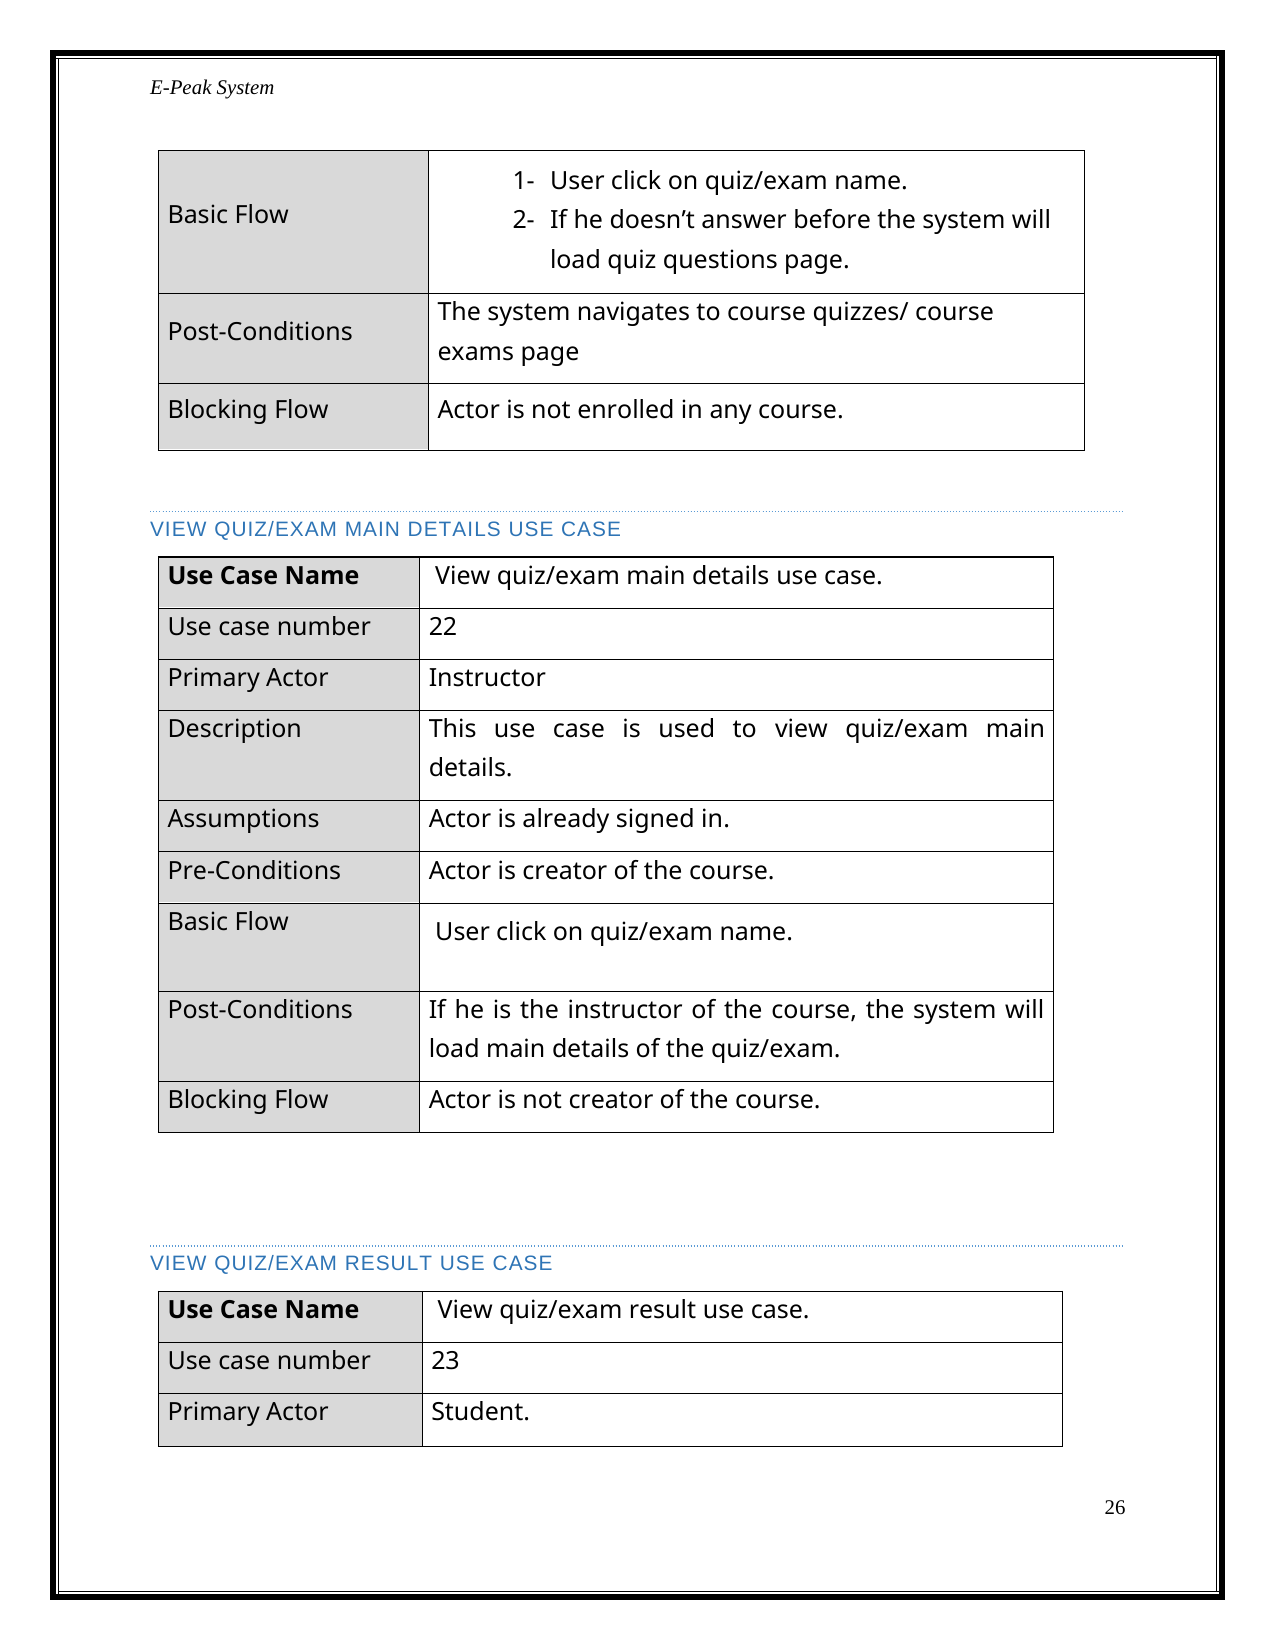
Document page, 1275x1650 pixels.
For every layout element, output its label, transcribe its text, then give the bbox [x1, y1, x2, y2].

table_cell Actor is not creator of the course. [420, 1082, 1053, 1132]
table_cell User click on quiz/exam name. If he doesn’t answer before the system will load quiz questions page. [429, 151, 1084, 293]
table_cell Actor is already signed in. [420, 801, 1053, 851]
table_cell This use case is used to view quiz/exam main details. [420, 711, 1053, 800]
table_cell Primary Actor [159, 660, 419, 710]
table_header Use Case Name [159, 1292, 422, 1342]
subtitle view quiz/exam result use case [150, 1245, 1125, 1274]
table_cell Actor is creator of the course. [420, 852, 1053, 902]
table_cell Use case number [159, 1343, 422, 1393]
table_cell Assumptions [159, 801, 419, 851]
table_cell Use case number [159, 609, 419, 659]
table_cell Blocking Flow [159, 384, 428, 449]
table_header Use Case Name [159, 558, 419, 607]
subtitle VIEW QUIZ/EXAM MAIN DETAILS USE CASE [150, 511, 1125, 540]
table_cell Post-Conditions [159, 294, 428, 383]
table_header View quiz/exam main details use case. [420, 558, 1053, 607]
table_cell Student. [423, 1394, 1062, 1446]
table_cell Basic Flow [159, 151, 428, 293]
table_cell Post-Conditions [159, 992, 419, 1081]
table_cell Basic Flow [159, 904, 419, 991]
table_cell If he is the instructor of the course, the system will load main details of the quiz/exam. [420, 992, 1053, 1081]
table_cell The system navigates to course quizzes/ course exams page [429, 294, 1084, 383]
table_cell Blocking Flow [159, 1082, 419, 1132]
table_cell 23 [423, 1343, 1062, 1393]
table_cell Instructor [420, 660, 1053, 710]
table_cell Pre-Conditions [159, 852, 419, 902]
table_cell Actor is not enrolled in any course. [429, 384, 1084, 449]
table_cell User click on quiz/exam name. [420, 904, 1053, 991]
table_header View quiz/exam result use case. [423, 1292, 1062, 1342]
table_cell 22 [420, 609, 1053, 659]
table_cell Description [159, 711, 419, 800]
table_cell Primary Actor [159, 1394, 422, 1446]
